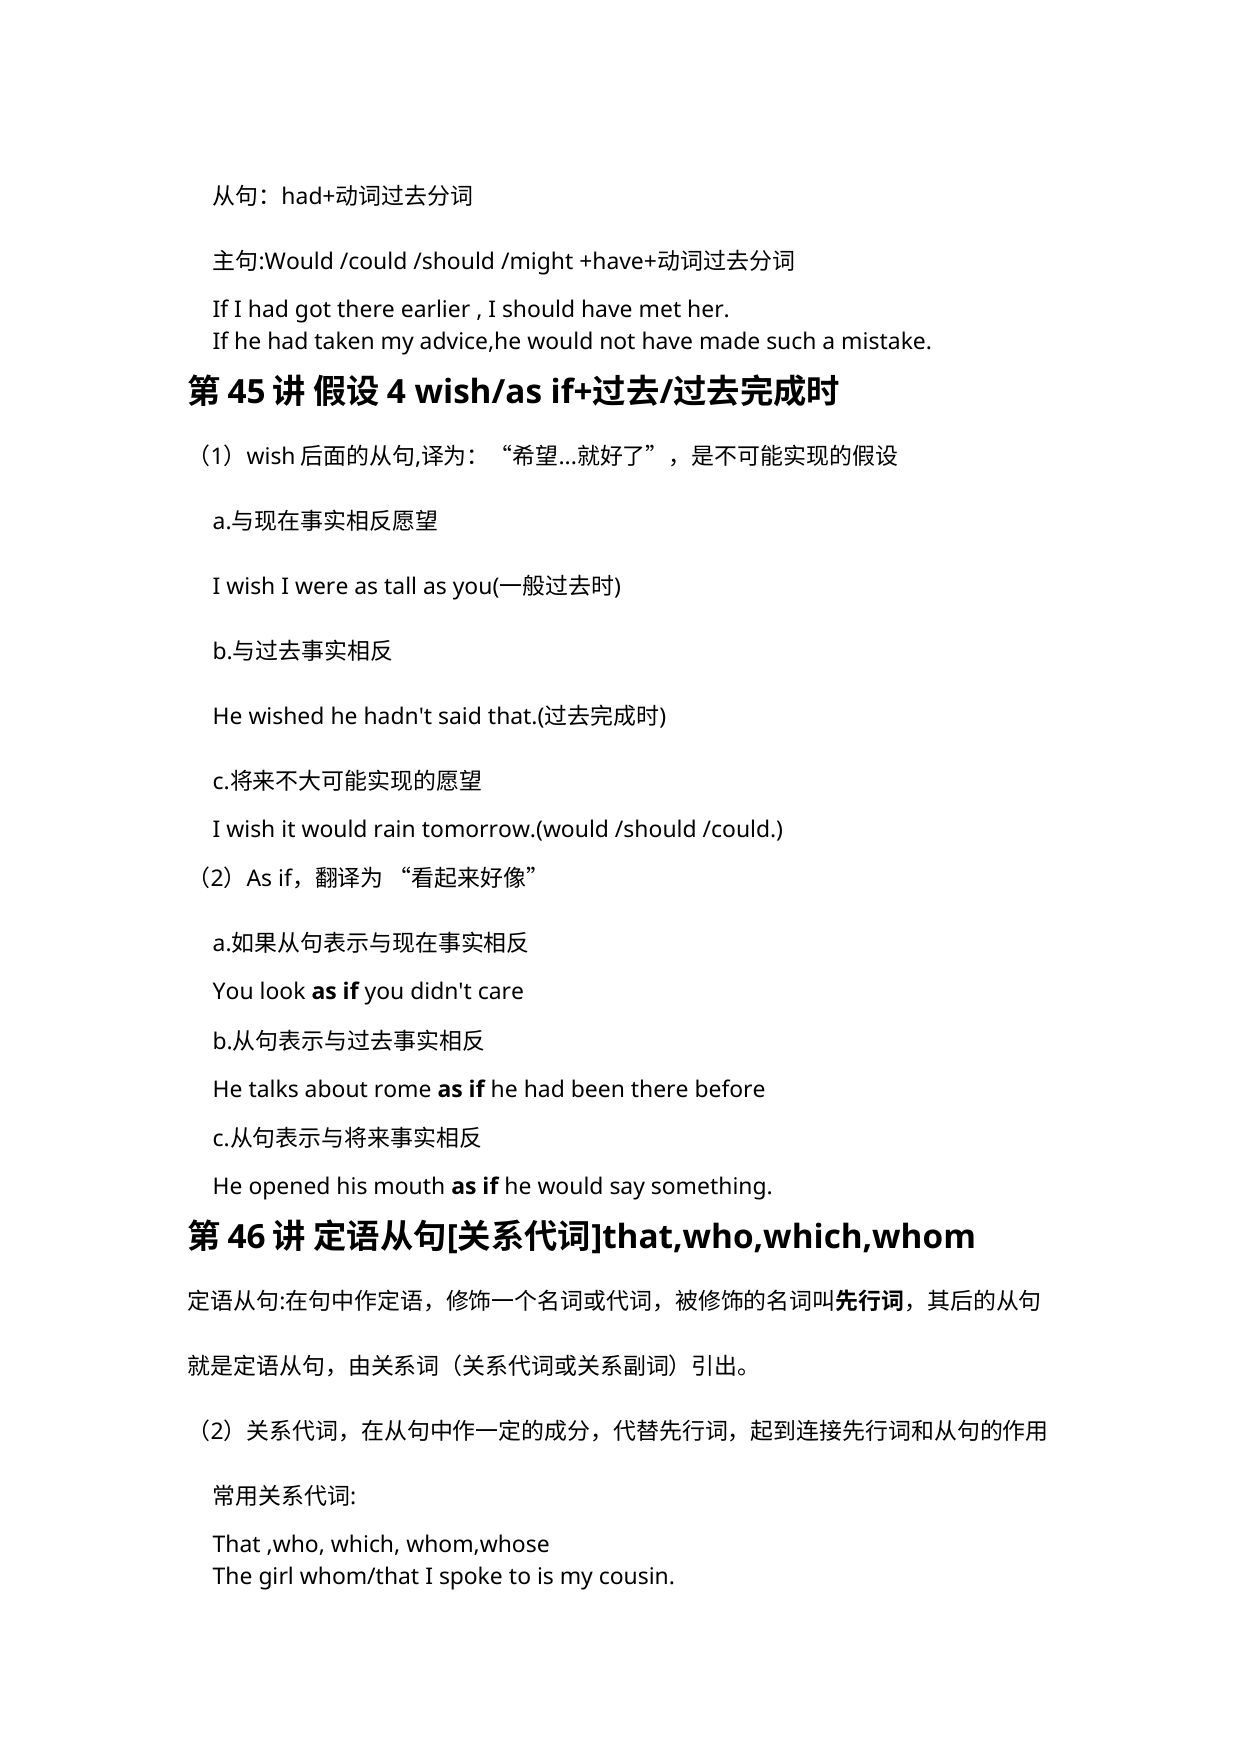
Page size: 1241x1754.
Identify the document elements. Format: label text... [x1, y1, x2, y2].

text （2）关系代词，在从句中作一定的成分，代替先行词，起到连接先行词和从句的作用 [187, 1397, 1053, 1462]
text He opened his mouth as if he would say something. [212, 1169, 1053, 1202]
text That ,who, which, whom,whose [212, 1527, 1053, 1559]
text b.与过去事实相反 [212, 617, 1053, 682]
text 主句:Would /could /should /might +have+动词过去分词 [212, 227, 1053, 292]
text （2）As if，翻译为 “看起来好像” [187, 844, 1053, 909]
text If I had got there earlier , I should have met her. [212, 292, 1053, 324]
text He talks about rome as if he had been there before [212, 1072, 1053, 1104]
text 定语从句:在句中作定语，修饰一个名词或代词，被修饰的名词叫先行词，其后的从句就是定语从句，由关系词（关系代词或关系副词）引出。 [187, 1267, 1053, 1397]
text 第46讲 定语从句[关系代词]that,who,which,whom [187, 1202, 1053, 1267]
text You look as if you didn't care [212, 974, 1053, 1007]
text The girl whom/that I spoke to is my cousin. [212, 1559, 1053, 1592]
text a.与现在事实相反愿望 [212, 487, 1053, 552]
text （1）wish后面的从句,译为：“希望...就好了”，是不可能实现的假设 [187, 422, 1053, 487]
text I wish it would rain tomorrow.(would /should /could.) [212, 812, 1053, 844]
text 从句：had+动词过去分词 [212, 162, 1053, 227]
text 常用关系代词: [212, 1462, 1053, 1527]
text b.从句表示与过去事实相反 [212, 1007, 1053, 1072]
text I wish I were as tall as you(一般过去时) [212, 552, 1053, 617]
text c.从句表示与将来事实相反 [212, 1104, 1053, 1169]
text c.将来不大可能实现的愿望 [212, 747, 1053, 812]
text 第45讲 假设4 wish/as if+过去/过去完成时 [187, 357, 1053, 422]
text a.如果从句表示与现在事实相反 [212, 909, 1053, 974]
text He wished he hadn't said that.(过去完成时) [212, 682, 1053, 747]
text If he had taken my advice,he would not have made such a mistake. [212, 324, 1053, 357]
